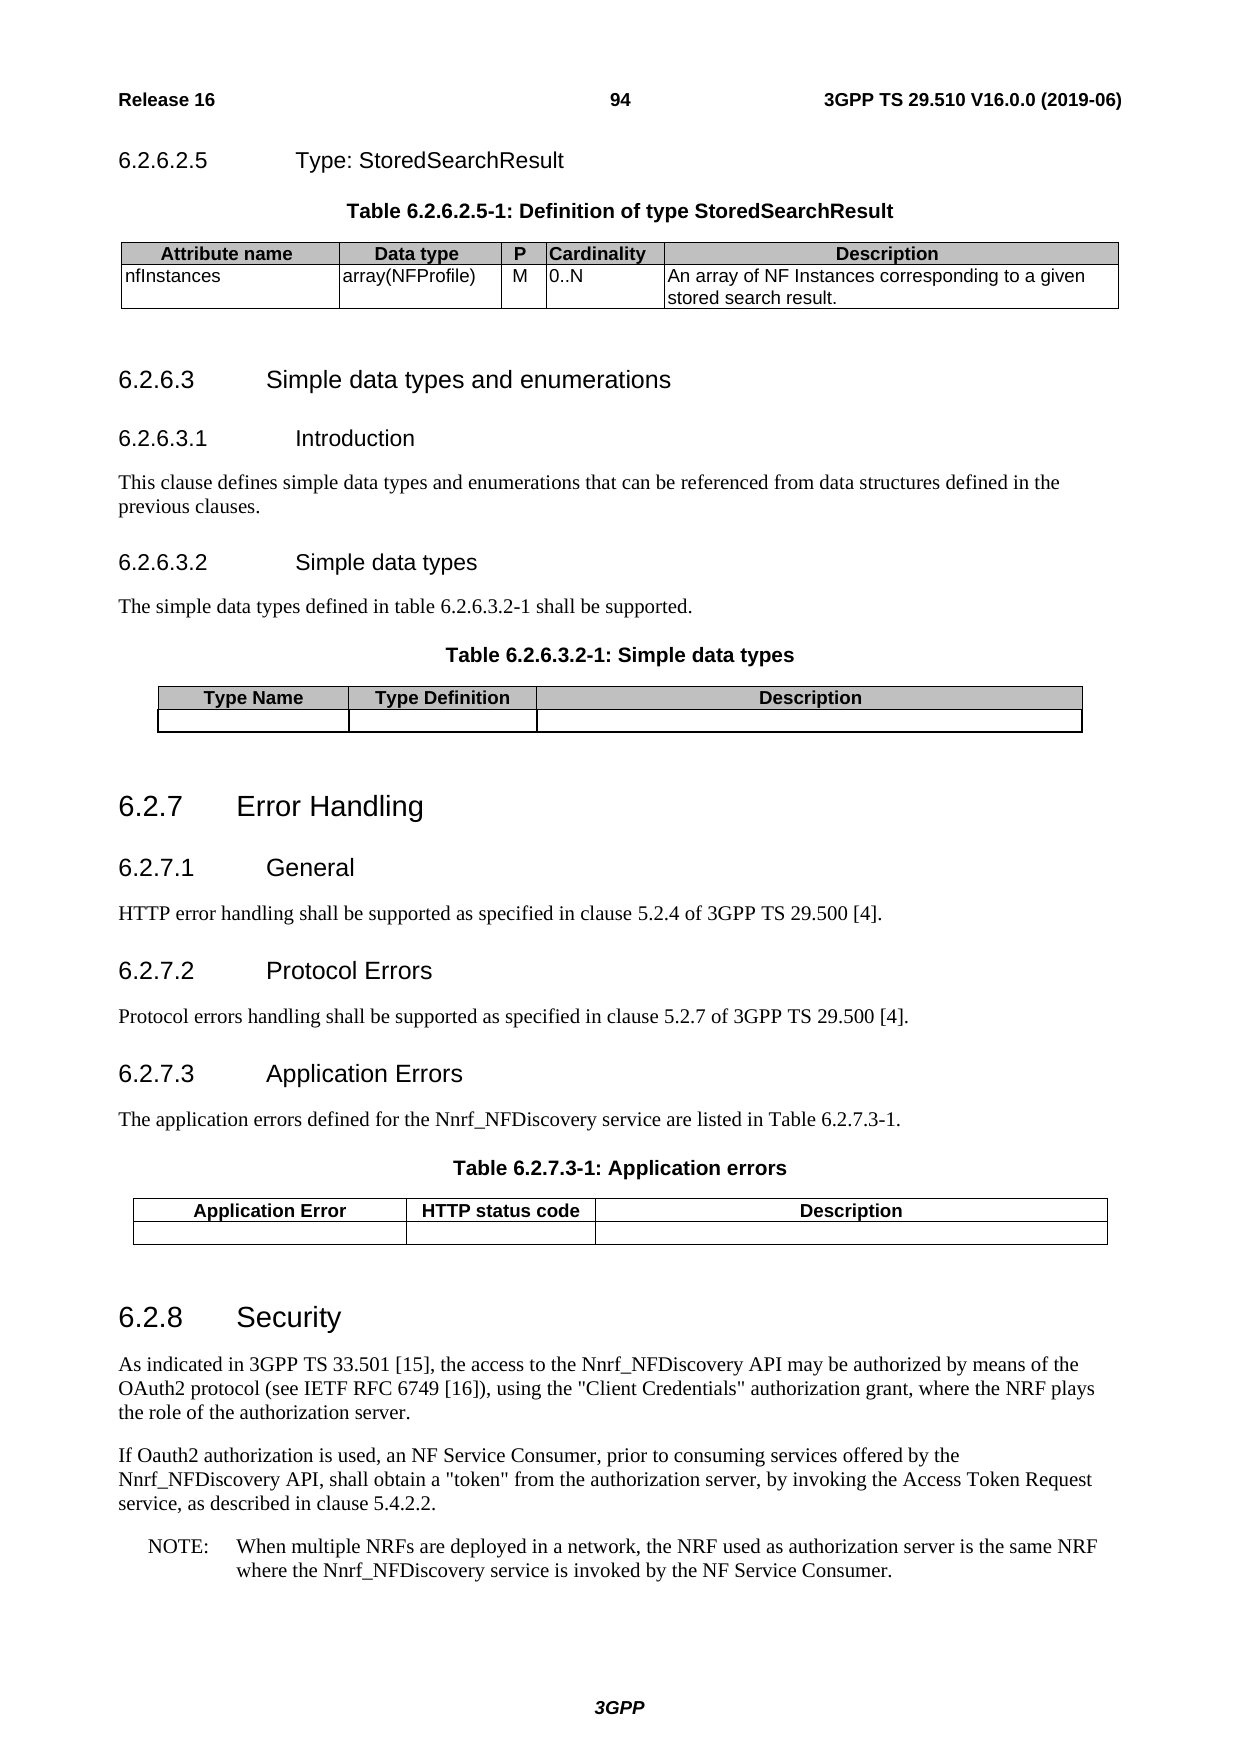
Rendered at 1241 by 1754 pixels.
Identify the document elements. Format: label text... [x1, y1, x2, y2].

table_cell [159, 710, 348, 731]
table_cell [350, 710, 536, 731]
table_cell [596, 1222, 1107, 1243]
text Table 6.2.7.3-1: Application errors [118, 1156, 1122, 1179]
text NOTE: When multiple NRFs are deployed in a network, the NRF used as authorization server is the same NRF where the Nnrf_NFDiscovery service is invoked by the NF Service Consumer. [148, 1534, 1122, 1582]
subtitle 6.2.6.3 Simple data types and enumerations [118, 365, 1122, 393]
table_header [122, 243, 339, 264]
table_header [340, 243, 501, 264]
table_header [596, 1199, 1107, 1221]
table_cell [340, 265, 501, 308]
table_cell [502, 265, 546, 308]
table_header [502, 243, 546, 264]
text Protocol errors handling shall be supported as specified in clause 5.2.7 of 3GPP TS 29.500 [4]. [118, 1004, 1122, 1028]
subtitle 6.2.7.2 Protocol Errors [118, 956, 1122, 985]
subtitle 6.2.7.1 General [118, 853, 1122, 882]
text This clause defines simple data types and enumerations that can be referenced from data structures defined in the previous clauses. [118, 470, 1122, 518]
text Table 6.2.6.3.2-1: Simple data types [118, 643, 1122, 667]
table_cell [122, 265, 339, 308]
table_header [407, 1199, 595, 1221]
text As indicated in 3GPP TS 33.501 [15], the access to the Nnrf_NFDiscovery API may be authorized by means of the OAuth2 protocol (see IETF RFC 6749 [16]), using the "Client Credentials" authorization grant, where the NRF plays the role of the authorization server. [118, 1352, 1122, 1424]
text HTTP error handling shall be supported as specified in clause 5.2.4 of 3GPP TS 29.500 [4]. [118, 901, 1122, 925]
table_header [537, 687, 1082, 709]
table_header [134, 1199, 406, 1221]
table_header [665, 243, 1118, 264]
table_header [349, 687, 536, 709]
subtitle 6.2.7 Error Handling [118, 789, 1122, 822]
subtitle 6.2.6.3.2 Simple data types [118, 549, 1122, 576]
subtitle 6.2.6.3.1 Introduction [118, 425, 1122, 451]
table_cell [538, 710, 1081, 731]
subtitle 6.2.6.2.5 Type: StoredSearchResult [118, 147, 1122, 174]
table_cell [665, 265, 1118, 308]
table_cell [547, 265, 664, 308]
text If Oauth2 authorization is used, an NF Service Consumer, prior to consuming services offered by the Nnrf_NFDiscovery API, shall obtain a "token" from the authorization server, by invoking the Access Token Request service, as described in clause 5.4.2.2. [118, 1443, 1122, 1515]
text Table 6.2.6.2.5-1: Definition of type StoredSearchResult [118, 199, 1122, 223]
text The simple data types defined in table 6.2.6.3.2-1 shall be supported. [118, 594, 1122, 618]
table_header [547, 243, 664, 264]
subtitle 6.2.8 Security [118, 1300, 1122, 1333]
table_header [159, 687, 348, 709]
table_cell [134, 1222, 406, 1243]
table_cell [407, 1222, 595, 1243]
text The application errors defined for the Nnrf_NFDiscovery service are listed in Table 6.2.7.3-1. [118, 1107, 1122, 1131]
subtitle 6.2.7.3 Application Errors [118, 1059, 1122, 1088]
